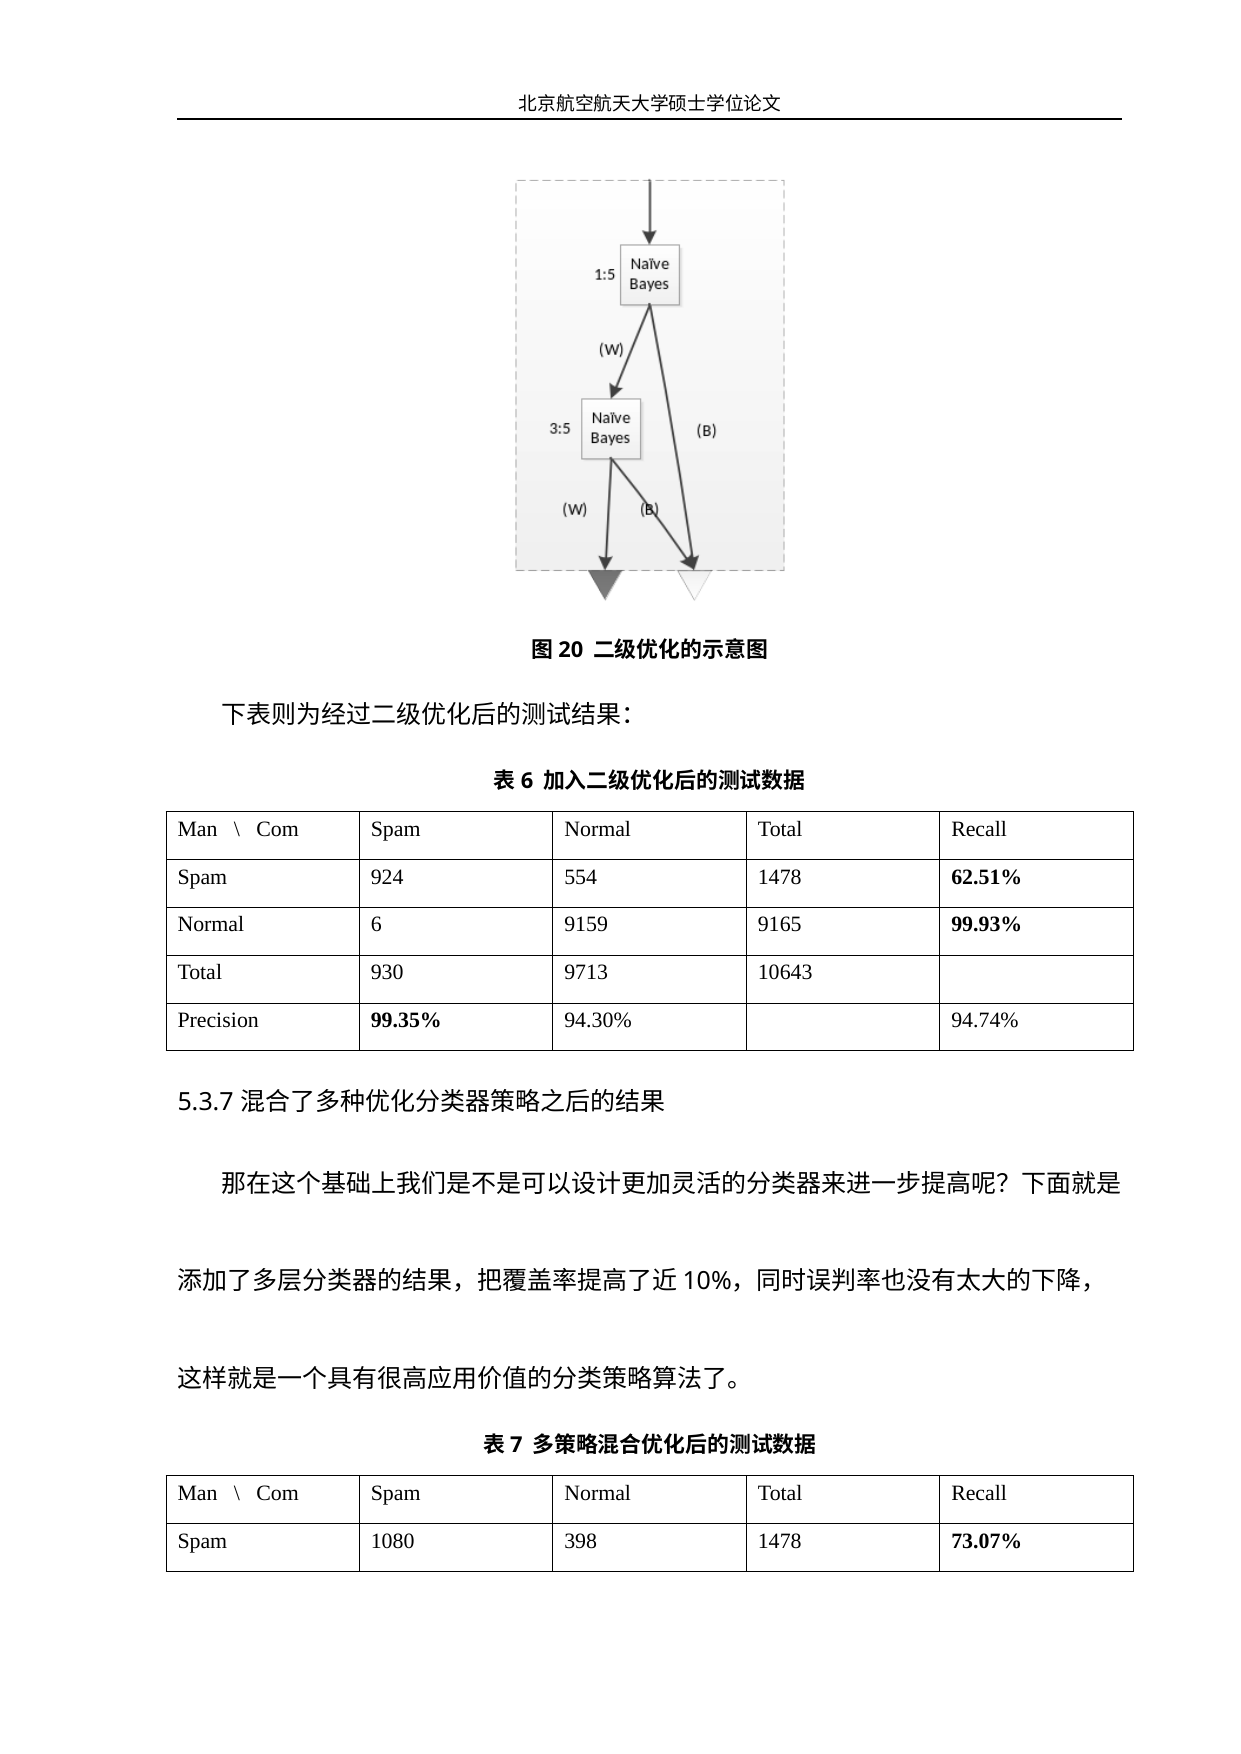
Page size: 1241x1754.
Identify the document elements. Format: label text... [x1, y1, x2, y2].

subtitle 5.3.7 混合了多种优化分类器策略之后的结果 [177, 1067, 1122, 1132]
text 图 20 二级优化的示意图 [177, 631, 1122, 664]
text 那在这个基础上我们是不是可以设计更加灵活的分类器来进一步提高呢？下面就是添加了多层分类器的结果，把覆盖率提高了近10%，同时误判率也没有太大的下降，这样就是一个具有很高应用价值的分类策略算法了。 [177, 1149, 1122, 1409]
text 表 6 加入二级优化后的测试数据 [177, 763, 1122, 795]
table_header Total [747, 1476, 939, 1523]
table_cell [940, 956, 1133, 1002]
table_cell 99.35% [360, 1004, 552, 1050]
table_header Normal [553, 812, 746, 859]
table_cell 9159 [553, 908, 746, 954]
table_cell 62.51% [940, 860, 1133, 907]
table_header Recall [940, 812, 1133, 859]
table_header Man \ Com [167, 812, 359, 859]
table_cell Spam [167, 860, 359, 907]
table_cell 94.30% [553, 1004, 746, 1050]
table_header Man \ Com [167, 1476, 359, 1523]
table_cell Total [167, 956, 359, 1002]
table_header Spam [360, 1476, 552, 1523]
table_cell 10643 [747, 956, 939, 1002]
table_cell 398 [553, 1524, 746, 1571]
table_cell 99.93% [940, 908, 1133, 954]
table_cell Spam [167, 1524, 359, 1571]
table_cell 930 [360, 956, 552, 1002]
table_header Recall [940, 1476, 1133, 1523]
table_cell 1478 [747, 860, 939, 907]
table_cell 9165 [747, 908, 939, 954]
table_cell 94.74% [940, 1004, 1133, 1050]
table_header Total [747, 812, 939, 859]
table_cell Precision [167, 1004, 359, 1050]
table_cell 554 [553, 860, 746, 907]
table_cell 6 [360, 908, 552, 954]
table_cell 1478 [747, 1524, 939, 1571]
table_cell [747, 1004, 939, 1050]
table_header Normal [553, 1476, 746, 1523]
text 表 7 多策略混合优化后的测试数据 [177, 1427, 1122, 1459]
table_cell Normal [167, 908, 359, 954]
table_cell 9713 [553, 956, 746, 1002]
table_cell 73.07% [940, 1524, 1133, 1571]
table_cell 924 [360, 860, 552, 907]
table_cell 1080 [360, 1524, 552, 1571]
table_header Spam [360, 812, 552, 859]
text 下表则为经过二级优化后的测试结果： [177, 680, 1122, 745]
